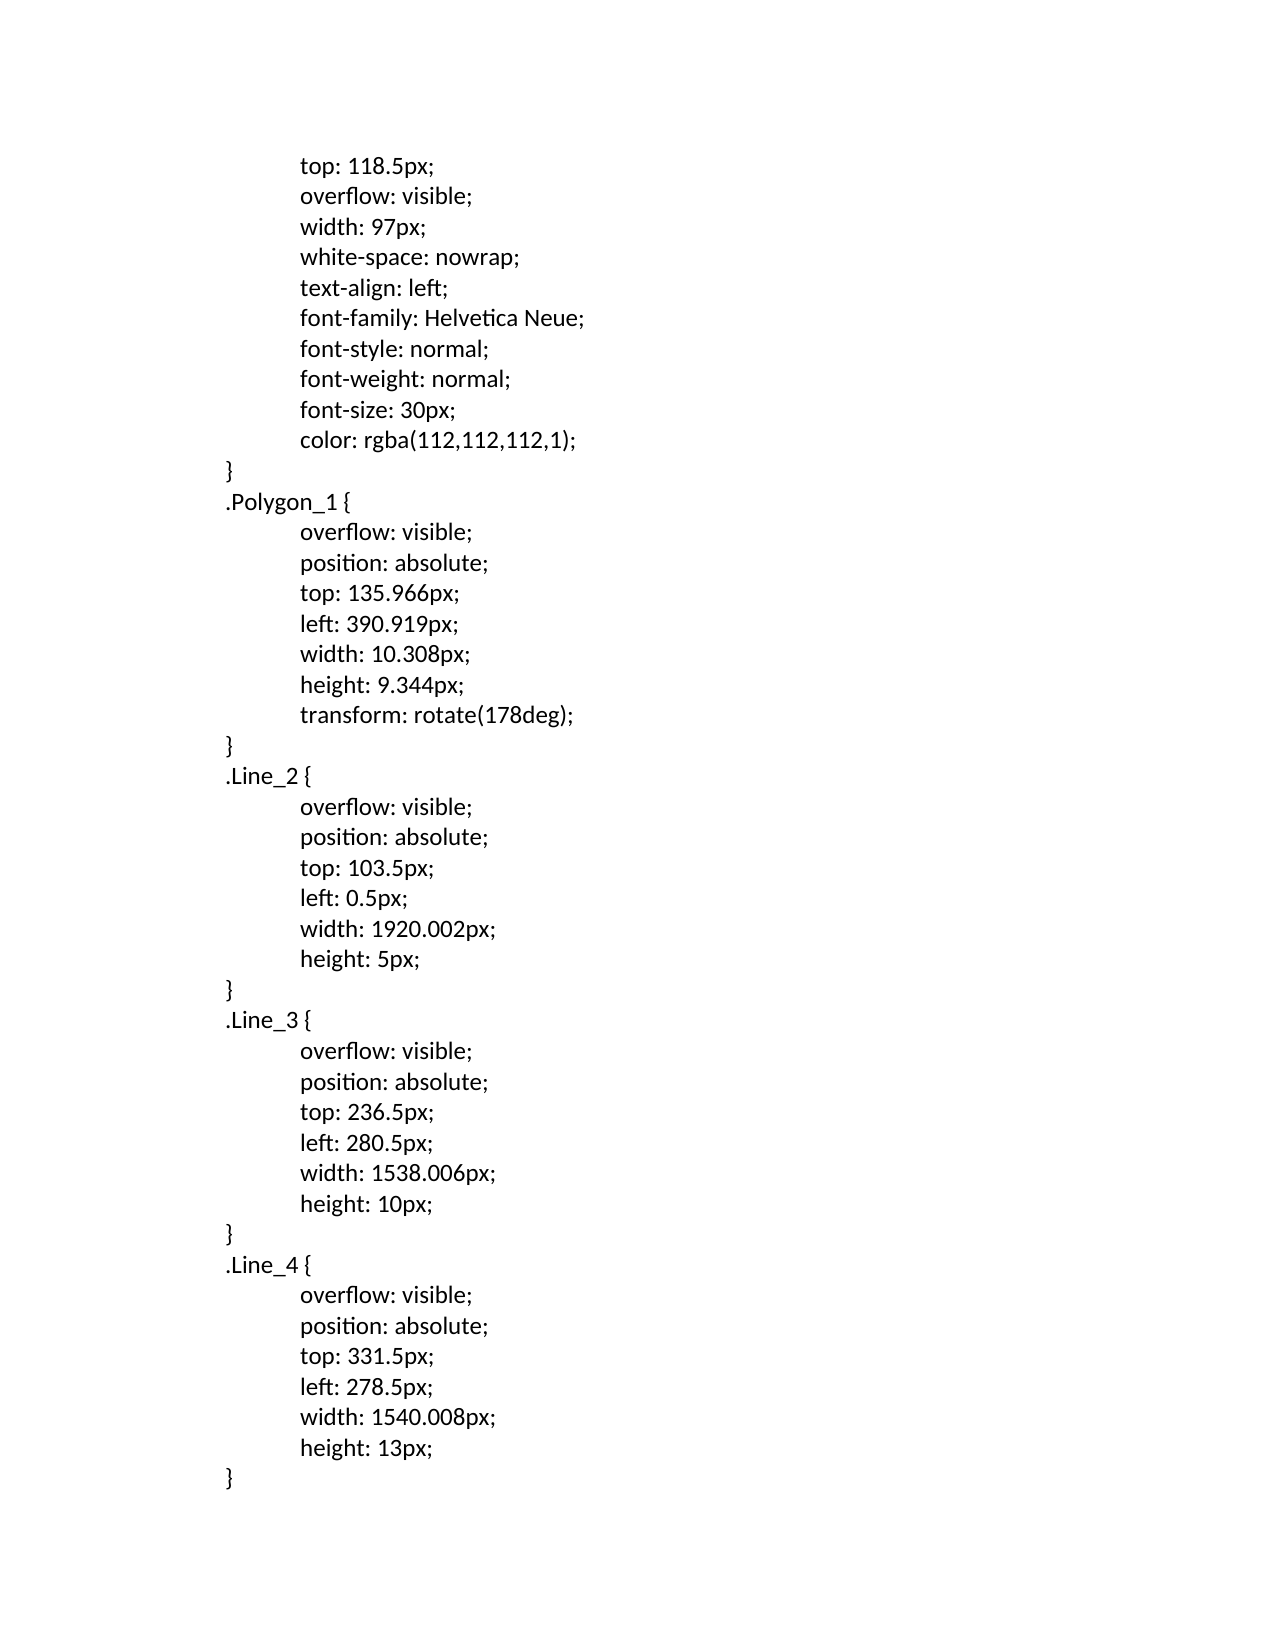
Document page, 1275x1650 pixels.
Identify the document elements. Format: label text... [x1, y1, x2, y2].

text font-family: Helvetica Neue; [150, 303, 1125, 333]
text top: 103.5px; [150, 852, 1125, 882]
text top: 135.966px; [150, 577, 1125, 608]
text .Polygon_1 { [150, 486, 1125, 516]
text overflow: visible; [150, 181, 1125, 211]
text width: 1920.002px; [150, 913, 1125, 943]
text left: 390.919px; [150, 608, 1125, 638]
text left: 280.5px; [150, 1127, 1125, 1157]
text height: 5px; [150, 943, 1125, 974]
text text-align: left; [150, 272, 1125, 303]
text top: 236.5px; [150, 1096, 1125, 1127]
text } [150, 730, 1125, 760]
text transform: rotate(178deg); [150, 699, 1125, 730]
text position: absolute; [150, 1066, 1125, 1096]
text } [150, 1218, 1125, 1249]
text color: rgba(112,112,112,1); [150, 425, 1125, 455]
text } [150, 1462, 1125, 1493]
text font-weight: normal; [150, 364, 1125, 394]
text .Line_2 { [150, 760, 1125, 791]
text top: 118.5px; [150, 150, 1125, 181]
text width: 97px; [150, 211, 1125, 242]
text position: absolute; [150, 547, 1125, 577]
text left: 0.5px; [150, 882, 1125, 913]
text position: absolute; [150, 821, 1125, 852]
text left: 278.5px; [150, 1371, 1125, 1401]
text width: 10.308px; [150, 638, 1125, 669]
text overflow: visible; [150, 1035, 1125, 1066]
text height: 10px; [150, 1188, 1125, 1218]
text height: 13px; [150, 1432, 1125, 1462]
text overflow: visible; [150, 791, 1125, 821]
text width: 1538.006px; [150, 1157, 1125, 1188]
text height: 9.344px; [150, 669, 1125, 699]
text white-space: nowrap; [150, 242, 1125, 272]
text .Line_3 { [150, 1004, 1125, 1035]
text .Line_4 { [150, 1249, 1125, 1279]
text font-size: 30px; [150, 394, 1125, 425]
text overflow: visible; [150, 1279, 1125, 1310]
text font-style: normal; [150, 333, 1125, 364]
text overflow: visible; [150, 516, 1125, 547]
text } [150, 455, 1125, 486]
text width: 1540.008px; [150, 1401, 1125, 1432]
text top: 331.5px; [150, 1340, 1125, 1371]
text } [150, 974, 1125, 1004]
text position: absolute; [150, 1310, 1125, 1340]
